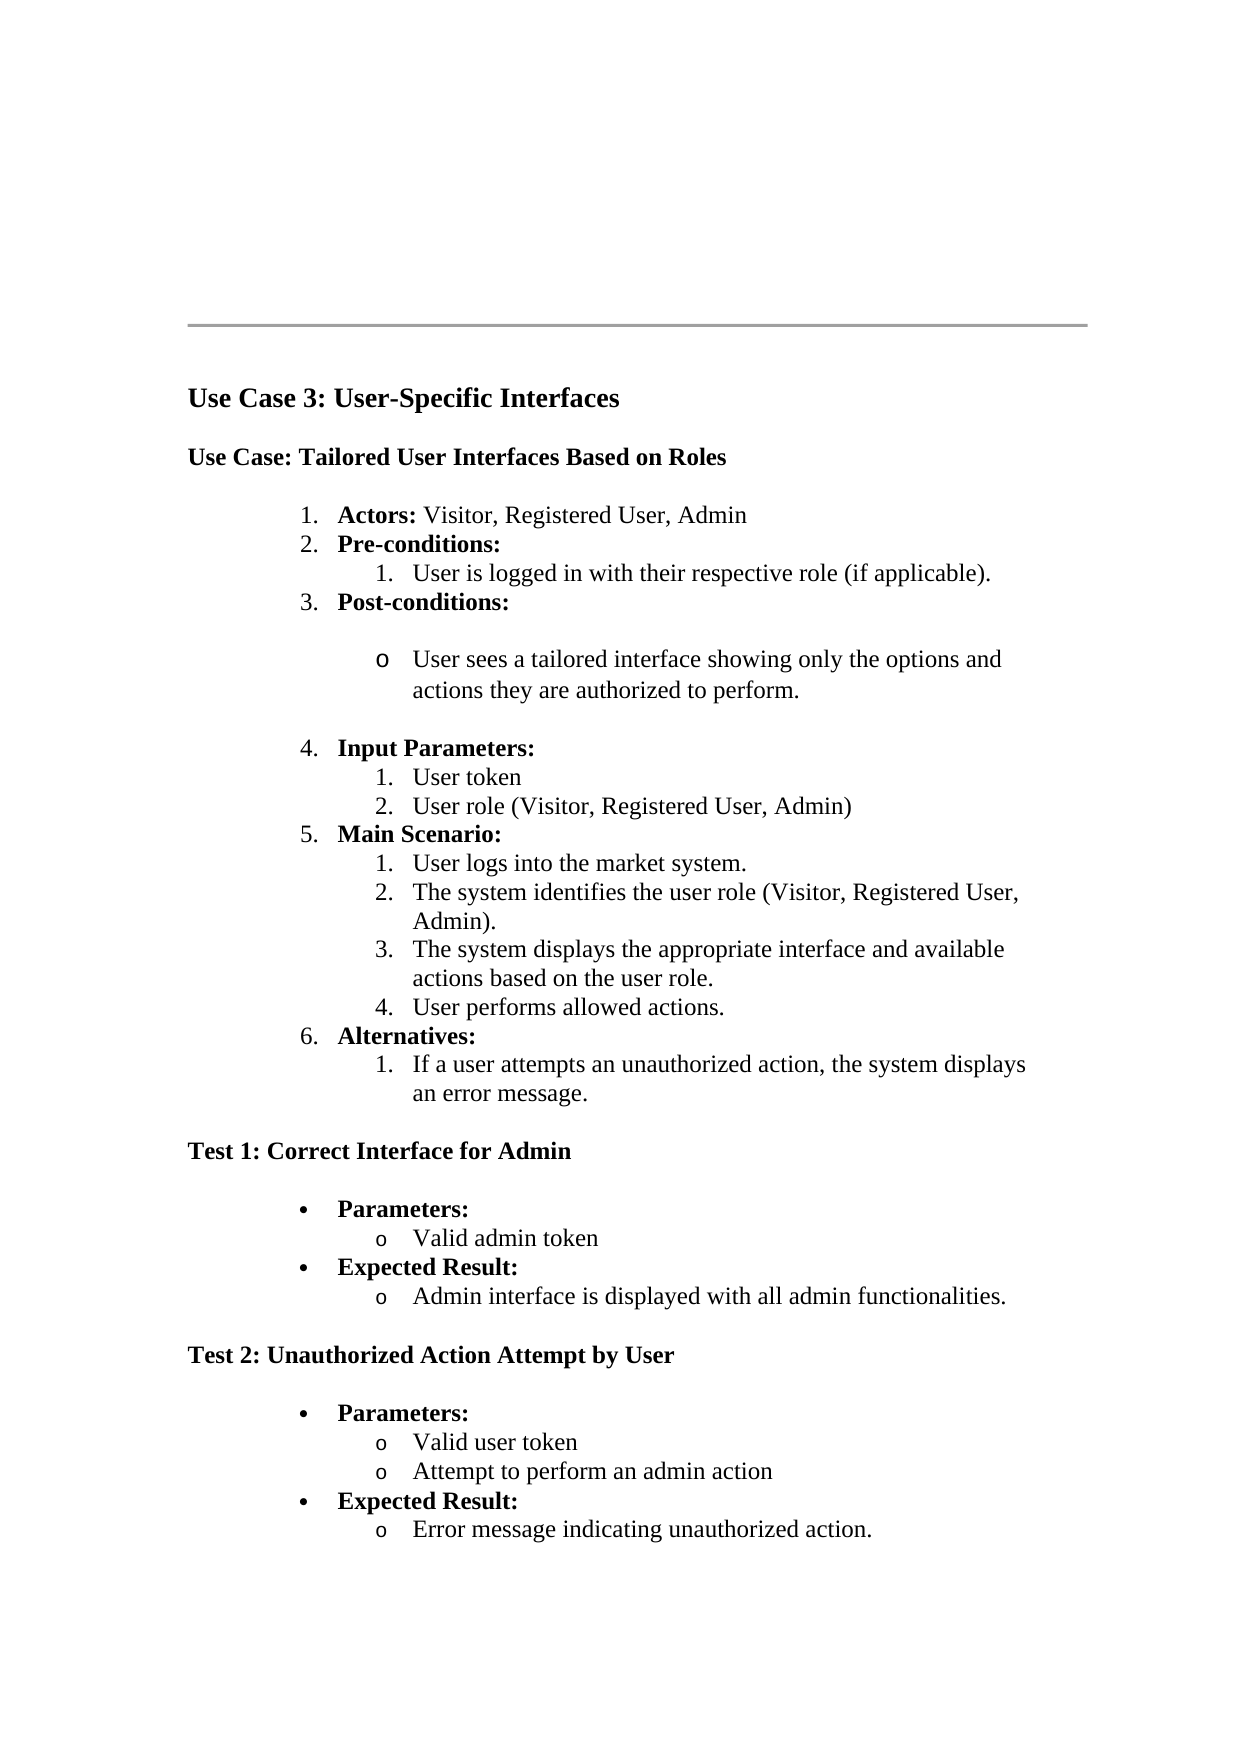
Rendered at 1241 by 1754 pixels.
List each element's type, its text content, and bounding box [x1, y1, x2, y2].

list User token [375, 762, 1053, 791]
list User is logged in with their respective role (if applicable). [375, 558, 1053, 587]
list Actors: Visitor, Registered User, Admin [300, 500, 1053, 529]
list Post-conditions: [300, 587, 1053, 615]
list If a user attempts an unauthorized action, the system displays an error message. [375, 1049, 1053, 1107]
text Test 2: Unauthorized Action Attempt by User [187, 1340, 1053, 1369]
list Alternatives: [300, 1021, 1053, 1049]
list Pre-conditions: [300, 529, 1053, 558]
list Expected Result: [300, 1252, 1053, 1281]
list Main Scenario: [300, 819, 1053, 848]
list Parameters: [300, 1194, 1053, 1223]
list Valid user token [375, 1427, 1053, 1456]
list Valid admin token [375, 1223, 1053, 1252]
list Error message indicating unauthorized action. [375, 1514, 1053, 1544]
list User sees a tailored interface showing only the options and actions they are authorized to perform. [375, 644, 1053, 704]
list Input Parameters: [300, 733, 1053, 762]
list The system identifies the user role (Visitor, Registered User, Admin). [375, 877, 1053, 934]
list User performs allowed actions. [375, 992, 1053, 1021]
text Test 1: Correct Interface for Admin [187, 1136, 1053, 1165]
list The system displays the appropriate interface and available actions based on the user role. [375, 934, 1053, 992]
text Use Case: Tailored User Interfaces Based on Roles [187, 442, 1053, 471]
list Attempt to perform an admin action [375, 1456, 1053, 1486]
list Parameters: [300, 1398, 1053, 1427]
text Use Case 3: User-Specific Interfaces [187, 381, 1053, 413]
list Expected Result: [300, 1486, 1053, 1514]
list User role (Visitor, Registered User, Admin) [375, 791, 1053, 819]
list User logs into the market system. [375, 848, 1053, 877]
list Admin interface is displayed with all admin functionalities. [375, 1281, 1053, 1311]
